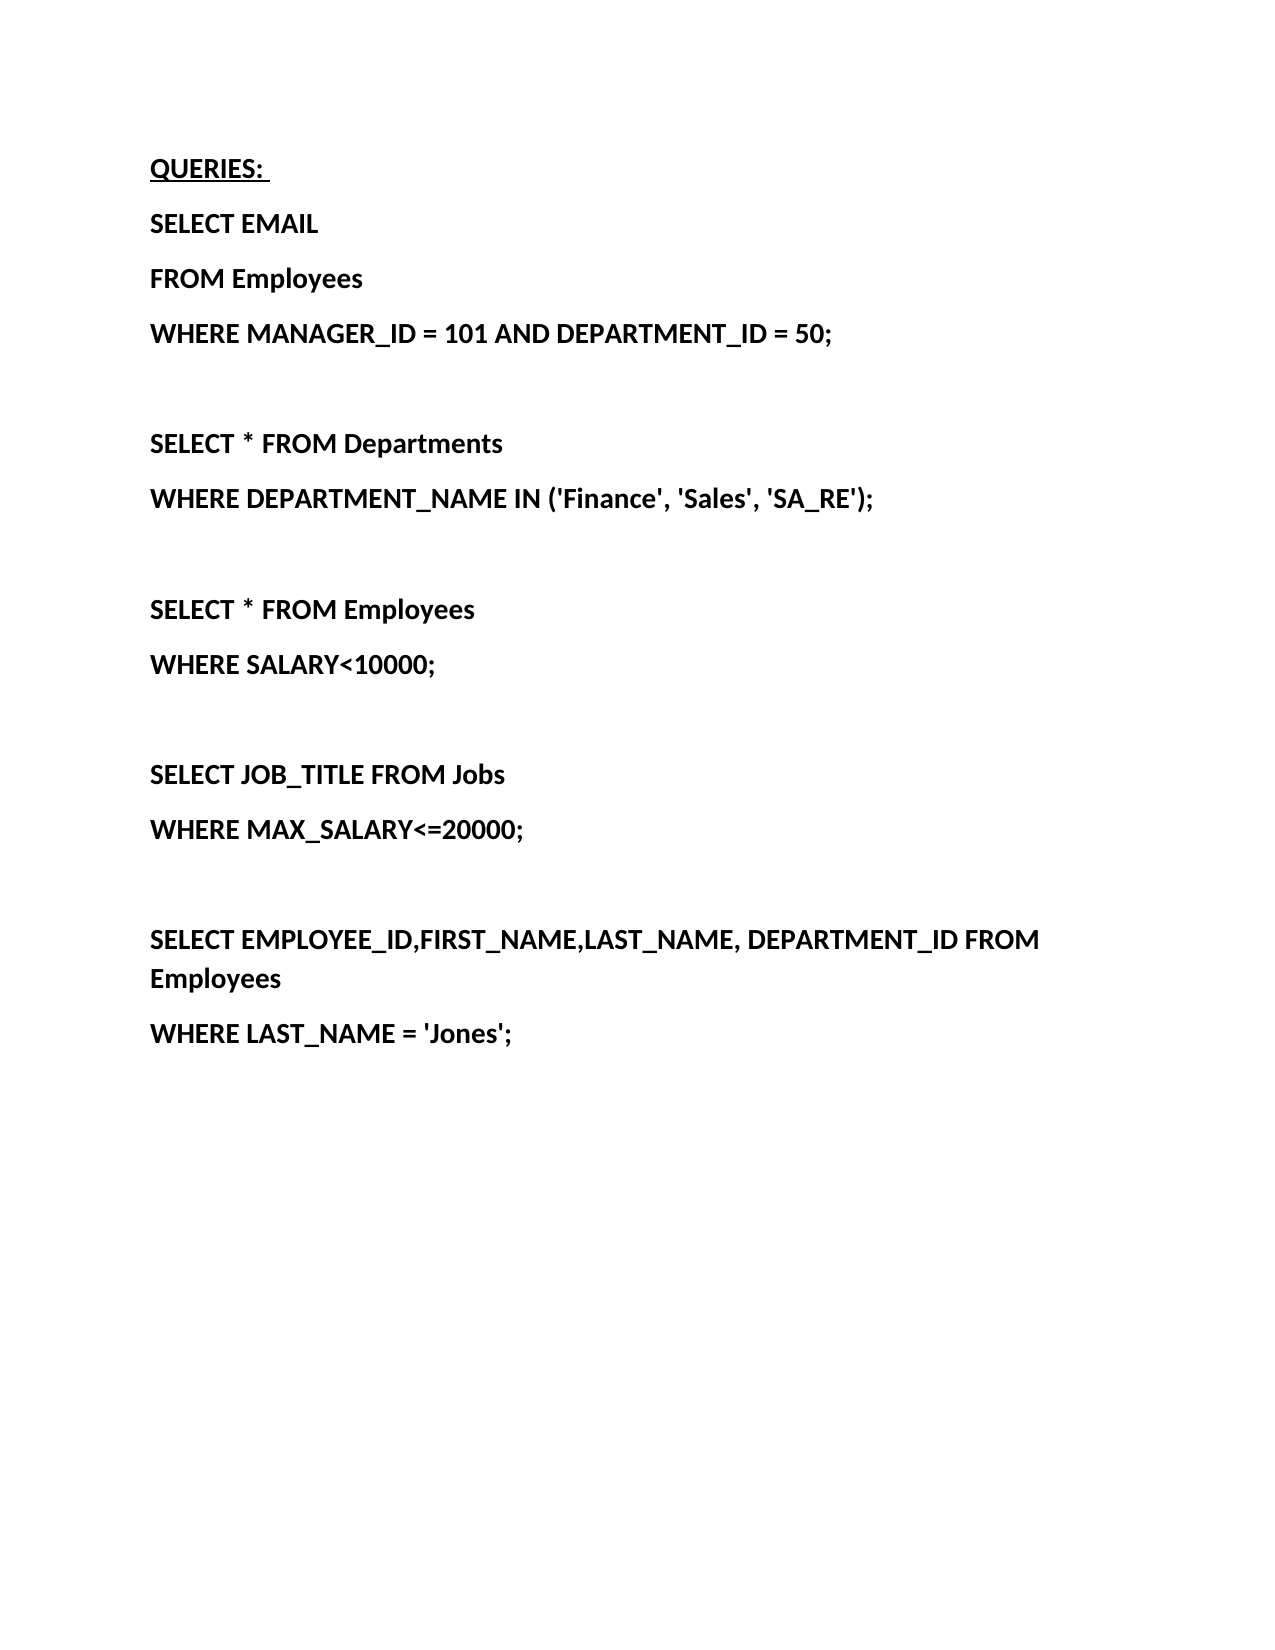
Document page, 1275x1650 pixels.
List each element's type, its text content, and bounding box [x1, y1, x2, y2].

text WHERE LAST_NAME = 'Jones'; [150, 1015, 1125, 1051]
text WHERE DEPARTMENT_NAME IN ('Finance', 'Sales', 'SA_RE'); [150, 481, 1125, 516]
text SELECT EMAIL [150, 205, 1125, 241]
text QUERIES: [150, 150, 1125, 186]
text SELECT * FROM Departments [150, 426, 1125, 461]
text WHERE SALARY<10000; [150, 646, 1125, 682]
text WHERE MAX_SALARY<=20000; [150, 811, 1125, 847]
text FROM Employees [150, 260, 1125, 296]
text SELECT EMPLOYEE_ID,FIRST_NAME,LAST_NAME, DEPARTMENT_ID FROM Employees [150, 921, 1125, 996]
text SELECT * FROM Employees [150, 591, 1125, 626]
text SELECT JOB_TITLE FROM Jobs [150, 756, 1125, 792]
text WHERE MANAGER_ID = 101 AND DEPARTMENT_ID = 50; [150, 315, 1125, 351]
